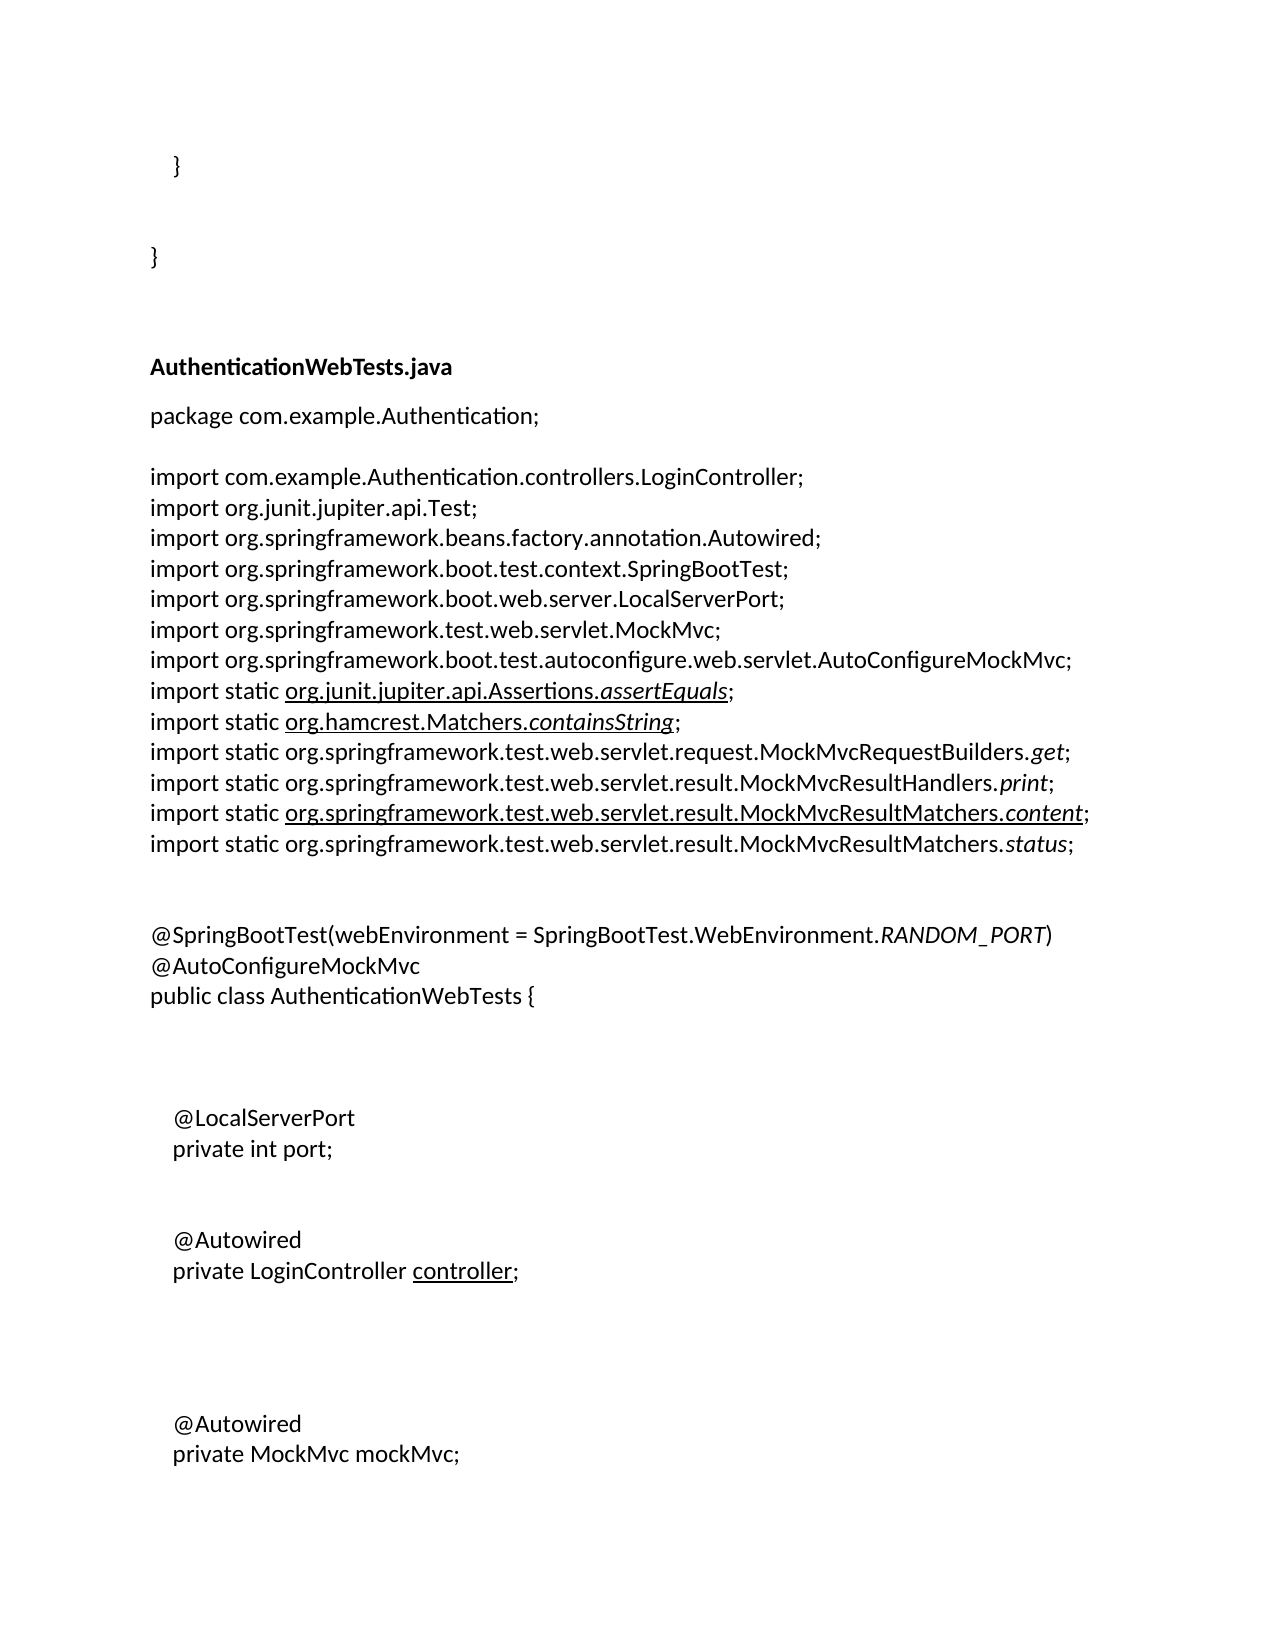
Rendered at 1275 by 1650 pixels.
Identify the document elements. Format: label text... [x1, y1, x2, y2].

text import static org.springframework.test.web.servlet.result.MockMvcResultMatchers.content; [150, 797, 1125, 828]
text import org.springframework.test.web.servlet.MockMvc; [150, 614, 1125, 645]
text import org.springframework.boot.test.autoconfigure.web.servlet.AutoConfigureMockMvc; [150, 645, 1125, 675]
text import static org.springframework.test.web.servlet.request.MockMvcRequestBuilders.get; [150, 736, 1125, 767]
text package com.example.Authentication; [150, 401, 1125, 431]
text import org.springframework.beans.factory.annotation.Autowired; [150, 523, 1125, 553]
text import org.springframework.boot.web.server.LocalServerPort; [150, 584, 1125, 614]
text private LoginController controller; [150, 1255, 1125, 1286]
text @Autowired [150, 1224, 1125, 1255]
text import org.junit.jupiter.api.Test; [150, 492, 1125, 523]
text import com.example.Authentication.controllers.LoginController; [150, 462, 1125, 492]
text } [150, 242, 1125, 272]
text @AutoConfigureMockMvc [150, 950, 1125, 980]
text import static org.springframework.test.web.servlet.result.MockMvcResultHandlers.print; [150, 767, 1125, 797]
text import static org.springframework.test.web.servlet.result.MockMvcResultMatchers.status; [150, 828, 1125, 858]
text import static org.hamcrest.Matchers.containsString; [150, 706, 1125, 736]
text private MockMvc mockMvc; [150, 1438, 1125, 1469]
text @Autowired [150, 1408, 1125, 1438]
text private int port; [150, 1133, 1125, 1163]
text public class AuthenticationWebTests { [150, 980, 1125, 1011]
text import static org.junit.jupiter.api.Assertions.assertEquals; [150, 675, 1125, 706]
text @LocalServerPort [150, 1102, 1125, 1133]
text @SpringBootTest(webEnvironment = SpringBootTest.WebEnvironment.RANDOM_PORT) [150, 919, 1125, 950]
text AuthenticationWebTests.java [150, 352, 1125, 382]
text import org.springframework.boot.test.context.SpringBootTest; [150, 553, 1125, 584]
text } [150, 150, 1125, 181]
